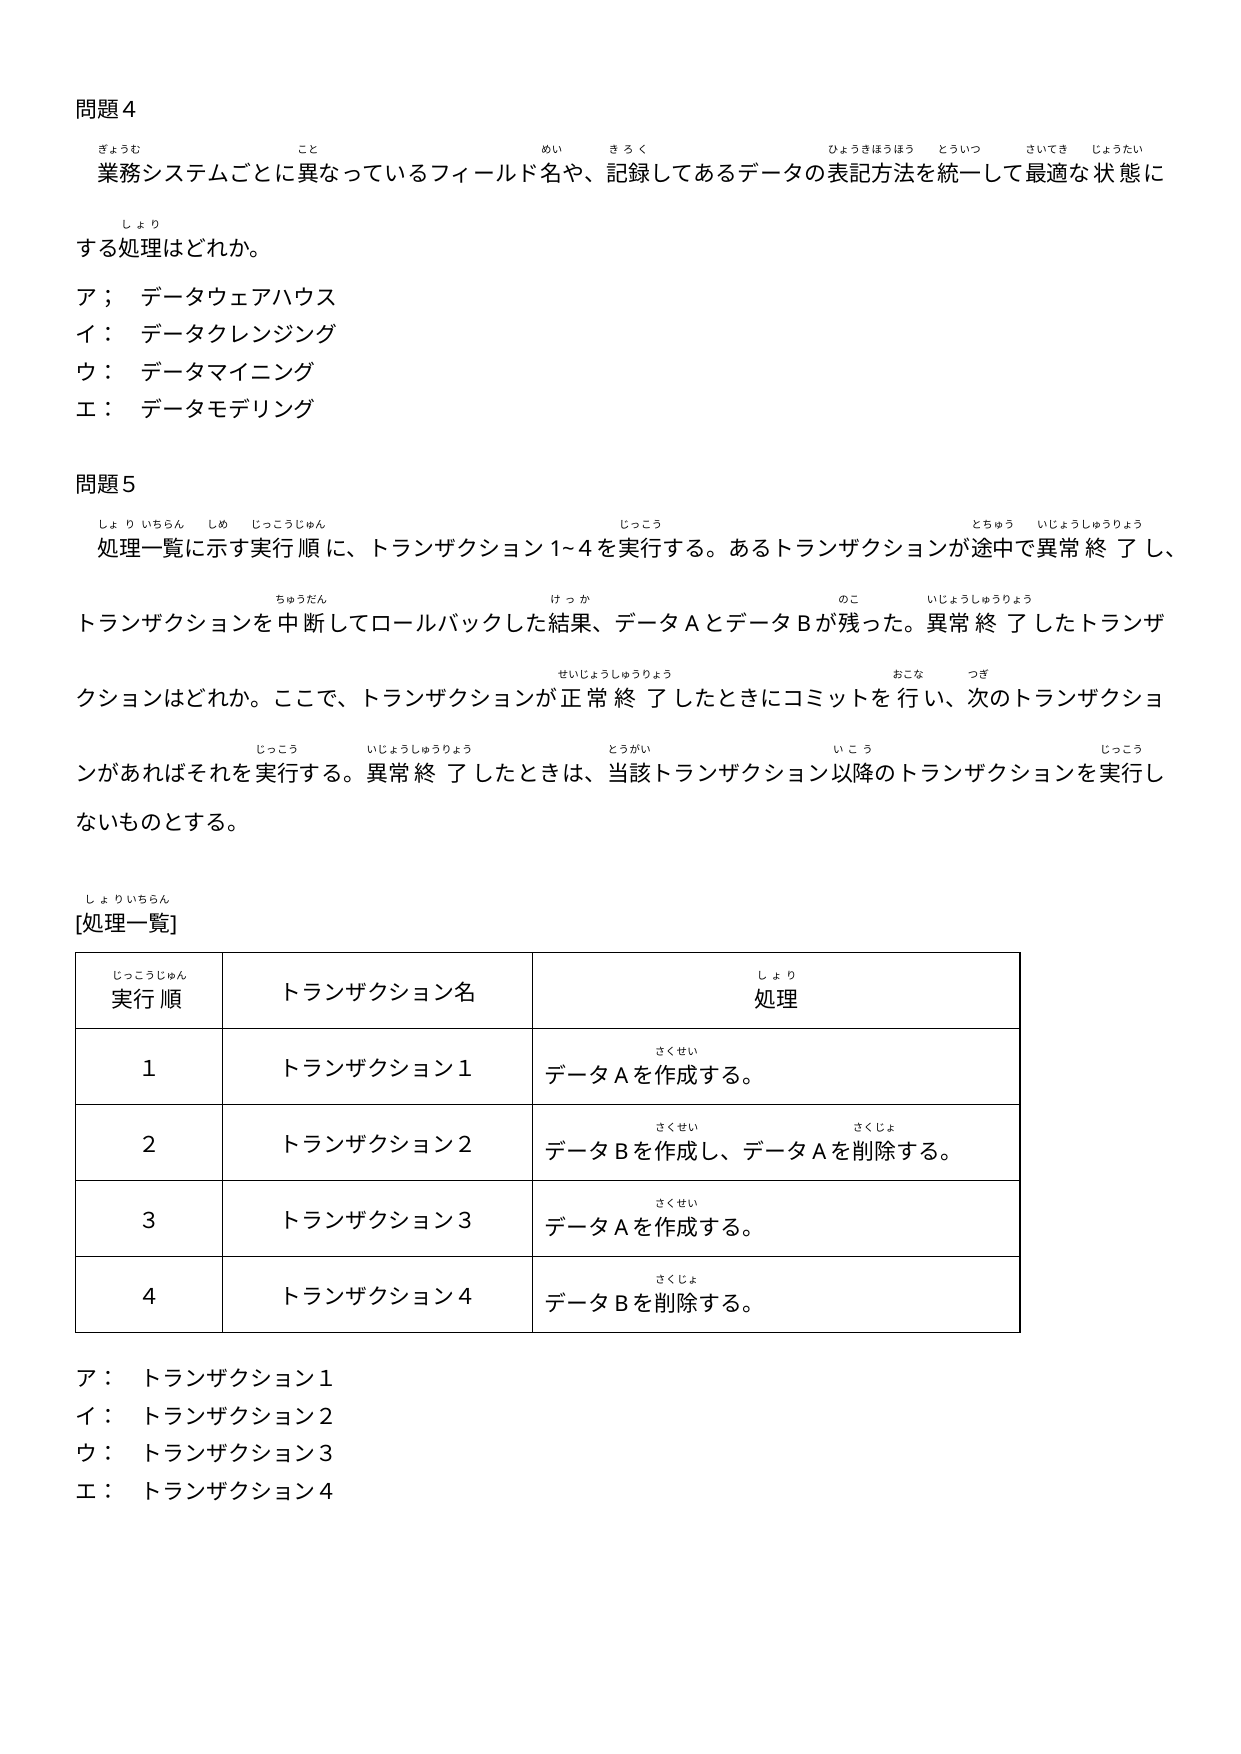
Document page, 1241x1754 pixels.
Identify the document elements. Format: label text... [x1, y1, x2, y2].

text エ： トランザクション４ [75, 1471, 1165, 1508]
text ウ： データマイニング [75, 352, 1165, 389]
table_header [76, 953, 222, 1028]
text システムごとになっているフィールドや、してあるデータのをしてなにするはどれか。 [75, 127, 1165, 277]
table_cell トランザクション４ [223, 1257, 532, 1332]
table_header [533, 953, 1019, 1028]
table_cell データBをし、データAをする。 [533, 1105, 1019, 1180]
table_cell ４ [76, 1257, 222, 1332]
table_cell トランザクション２ [223, 1105, 532, 1180]
table_cell トランザクション１ [223, 1029, 532, 1104]
text ア： トランザクション１ [75, 1358, 1165, 1396]
text ウ： トランザクション３ [75, 1433, 1165, 1471]
text イ： データクレンジング [75, 314, 1165, 352]
table_cell トランザクション３ [223, 1181, 532, 1256]
text ア； データウェアハウス [75, 277, 1165, 314]
table_cell ３ [76, 1181, 222, 1256]
table_header トランザクション名 [223, 953, 532, 1028]
text [] [75, 877, 1165, 952]
text エ： データモデリング [75, 389, 1165, 427]
text にすに、トランザクション1~４をする。あるトランザクションがでし、トランザクションをしてロールバックした、データAとデータBがった。したトランザクションはどれか。ここで、トランザクションがしたときにコミットをい、のトランザクションがあればそれをする。したときは、トランザクションのトランザクションをしないものとする。 [75, 502, 1165, 839]
table_cell ２ [76, 1105, 222, 1180]
table_cell １ [76, 1029, 222, 1104]
text 問題５ [75, 464, 1165, 502]
text 問題４ [75, 89, 1165, 127]
table_cell データBをする。 [533, 1257, 1019, 1332]
table_cell データAをする。 [533, 1181, 1019, 1256]
table_cell データAをする。 [533, 1029, 1019, 1104]
text イ： トランザクション２ [75, 1396, 1165, 1433]
